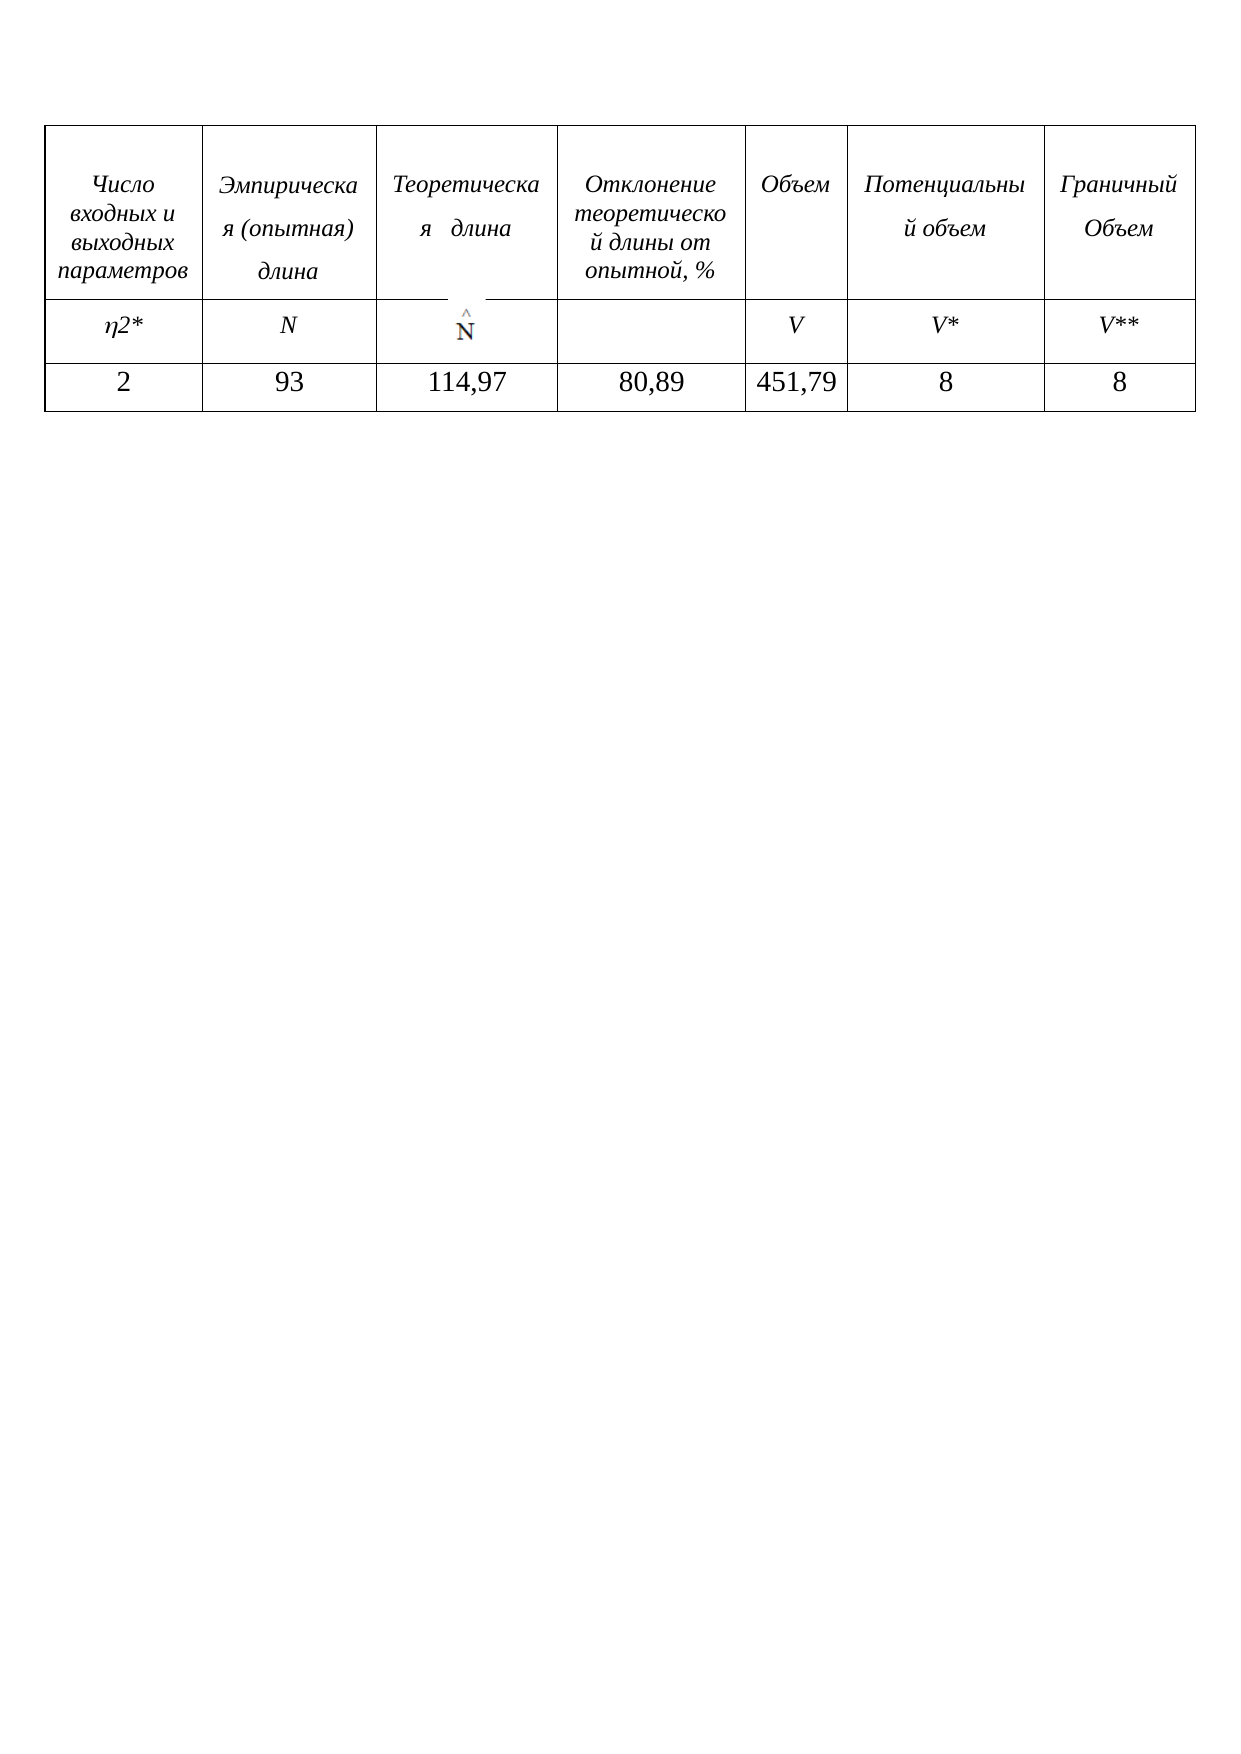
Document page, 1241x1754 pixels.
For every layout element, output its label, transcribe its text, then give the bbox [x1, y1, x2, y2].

table_header Потенциальный объем [848, 126, 1044, 299]
table_header Граничный Объем [1045, 126, 1195, 299]
table_cell 114,97 [377, 364, 557, 411]
table_cell 451,79 [746, 364, 847, 411]
table_cell V* [848, 300, 1044, 363]
table_cell 93 [203, 364, 376, 411]
table_cell 80,89 [558, 364, 745, 411]
table_cell [558, 300, 745, 363]
table_header Объем [746, 126, 847, 299]
table_header Теоретическая длина [377, 126, 557, 299]
table_cell 2 [46, 364, 202, 411]
table_cell V [746, 300, 847, 363]
table_header Эмпирическая (опытная) длина [203, 126, 376, 299]
table_header Число входных и выходных параметров [46, 126, 202, 299]
table_cell 2* [46, 300, 202, 363]
table_header Отклонение теоретической длины от опытной, % [558, 126, 745, 299]
table_cell V** [1045, 300, 1195, 363]
table_cell 8 [1045, 364, 1195, 411]
table_cell [377, 300, 557, 363]
picture [448, 299, 486, 350]
table_cell 8 [848, 364, 1044, 411]
table_cell N [203, 300, 376, 363]
